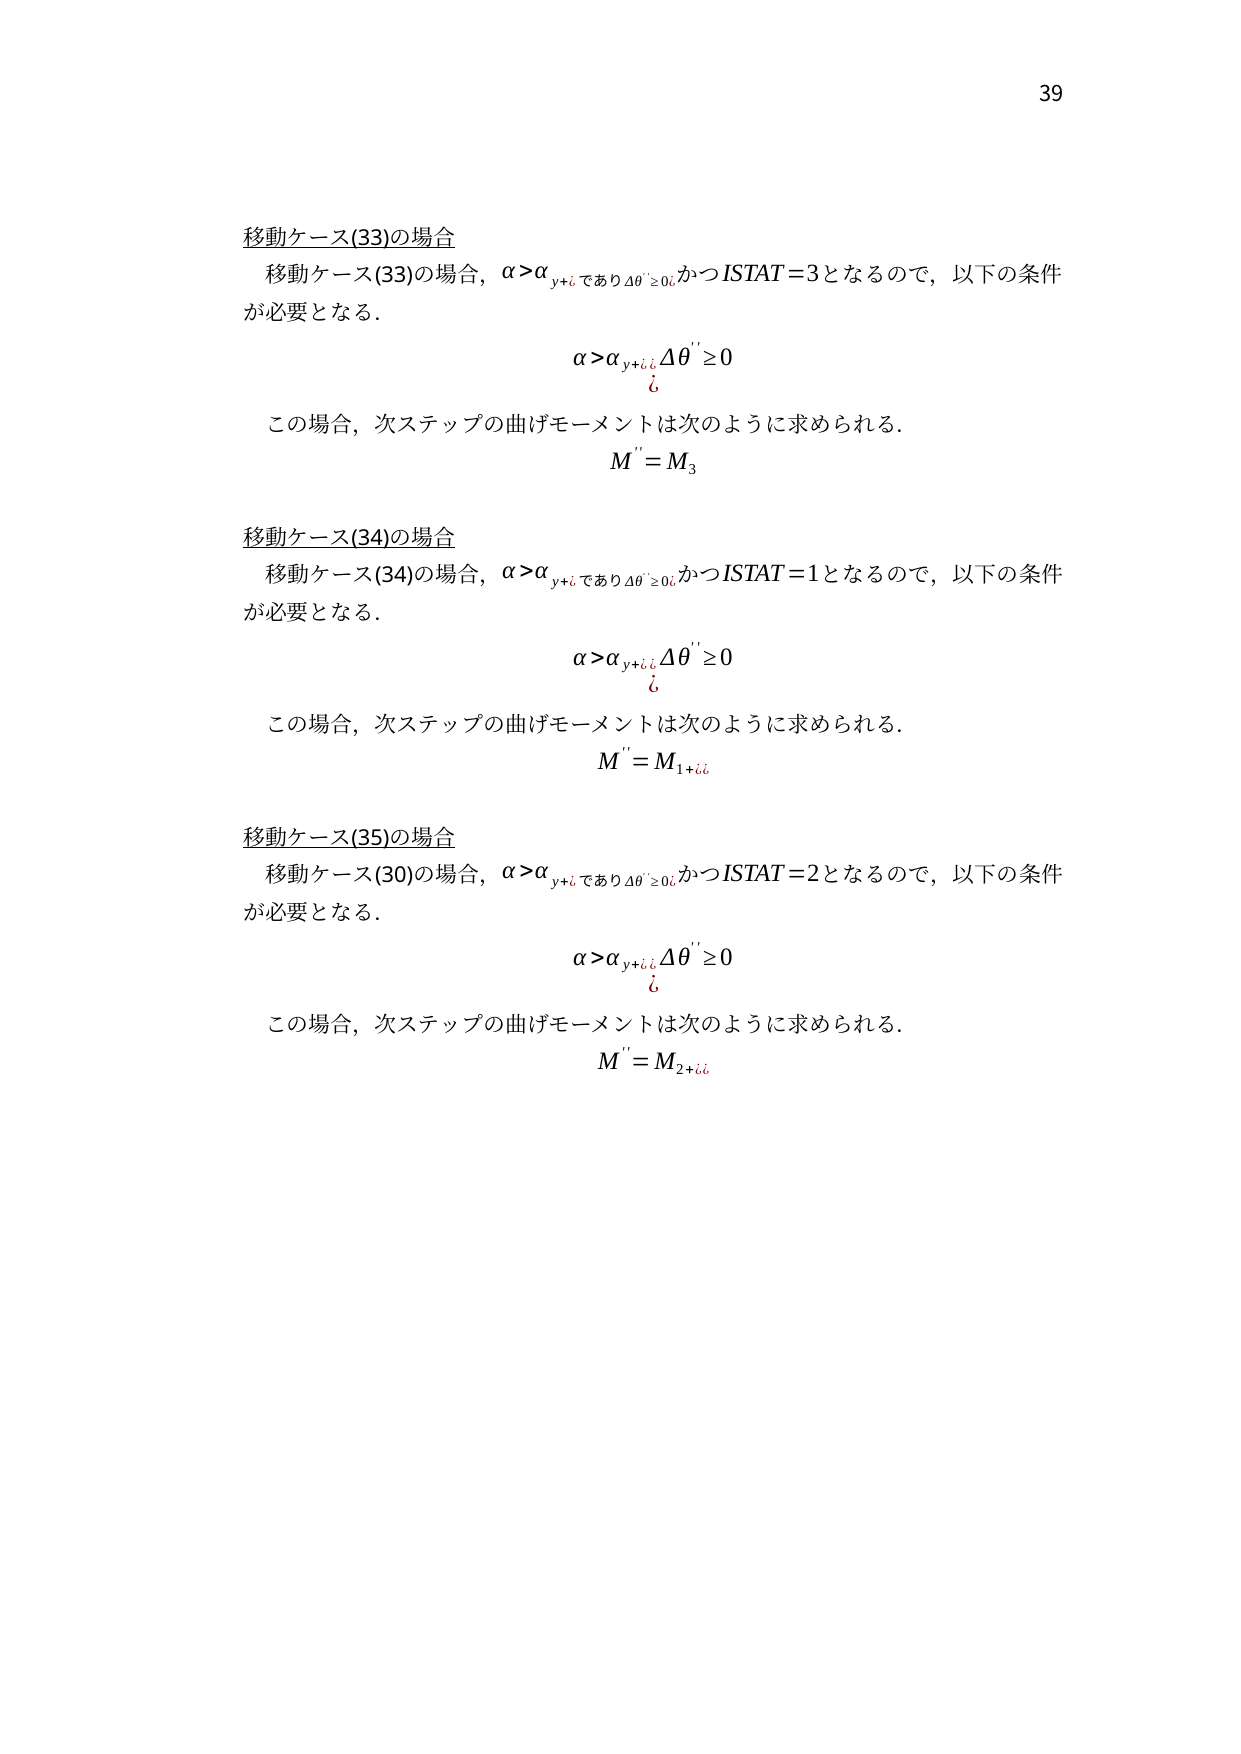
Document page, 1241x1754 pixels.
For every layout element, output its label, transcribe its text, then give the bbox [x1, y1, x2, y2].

text この場合，次ステップの曲げモーメントは次のように求められる． [243, 404, 1063, 442]
text 移動ケース(35)の場合 [243, 817, 1063, 854]
text 移動ケース(34)の場合，かつとなるので，以下の条件が必要となる． [243, 554, 1063, 629]
text この場合，次ステップの曲げモーメントは次のように求められる． [243, 704, 1063, 742]
text 移動ケース(34)の場合 [243, 517, 1063, 554]
text この場合，次ステップの曲げモーメントは次のように求められる． [243, 1004, 1063, 1042]
text 移動ケース(33)の場合 [243, 217, 1063, 254]
text 移動ケース(30)の場合，かつとなるので，以下の条件が必要となる． [243, 854, 1063, 929]
text 移動ケース(33)の場合，かつとなるので，以下の条件が必要となる． [243, 254, 1063, 329]
